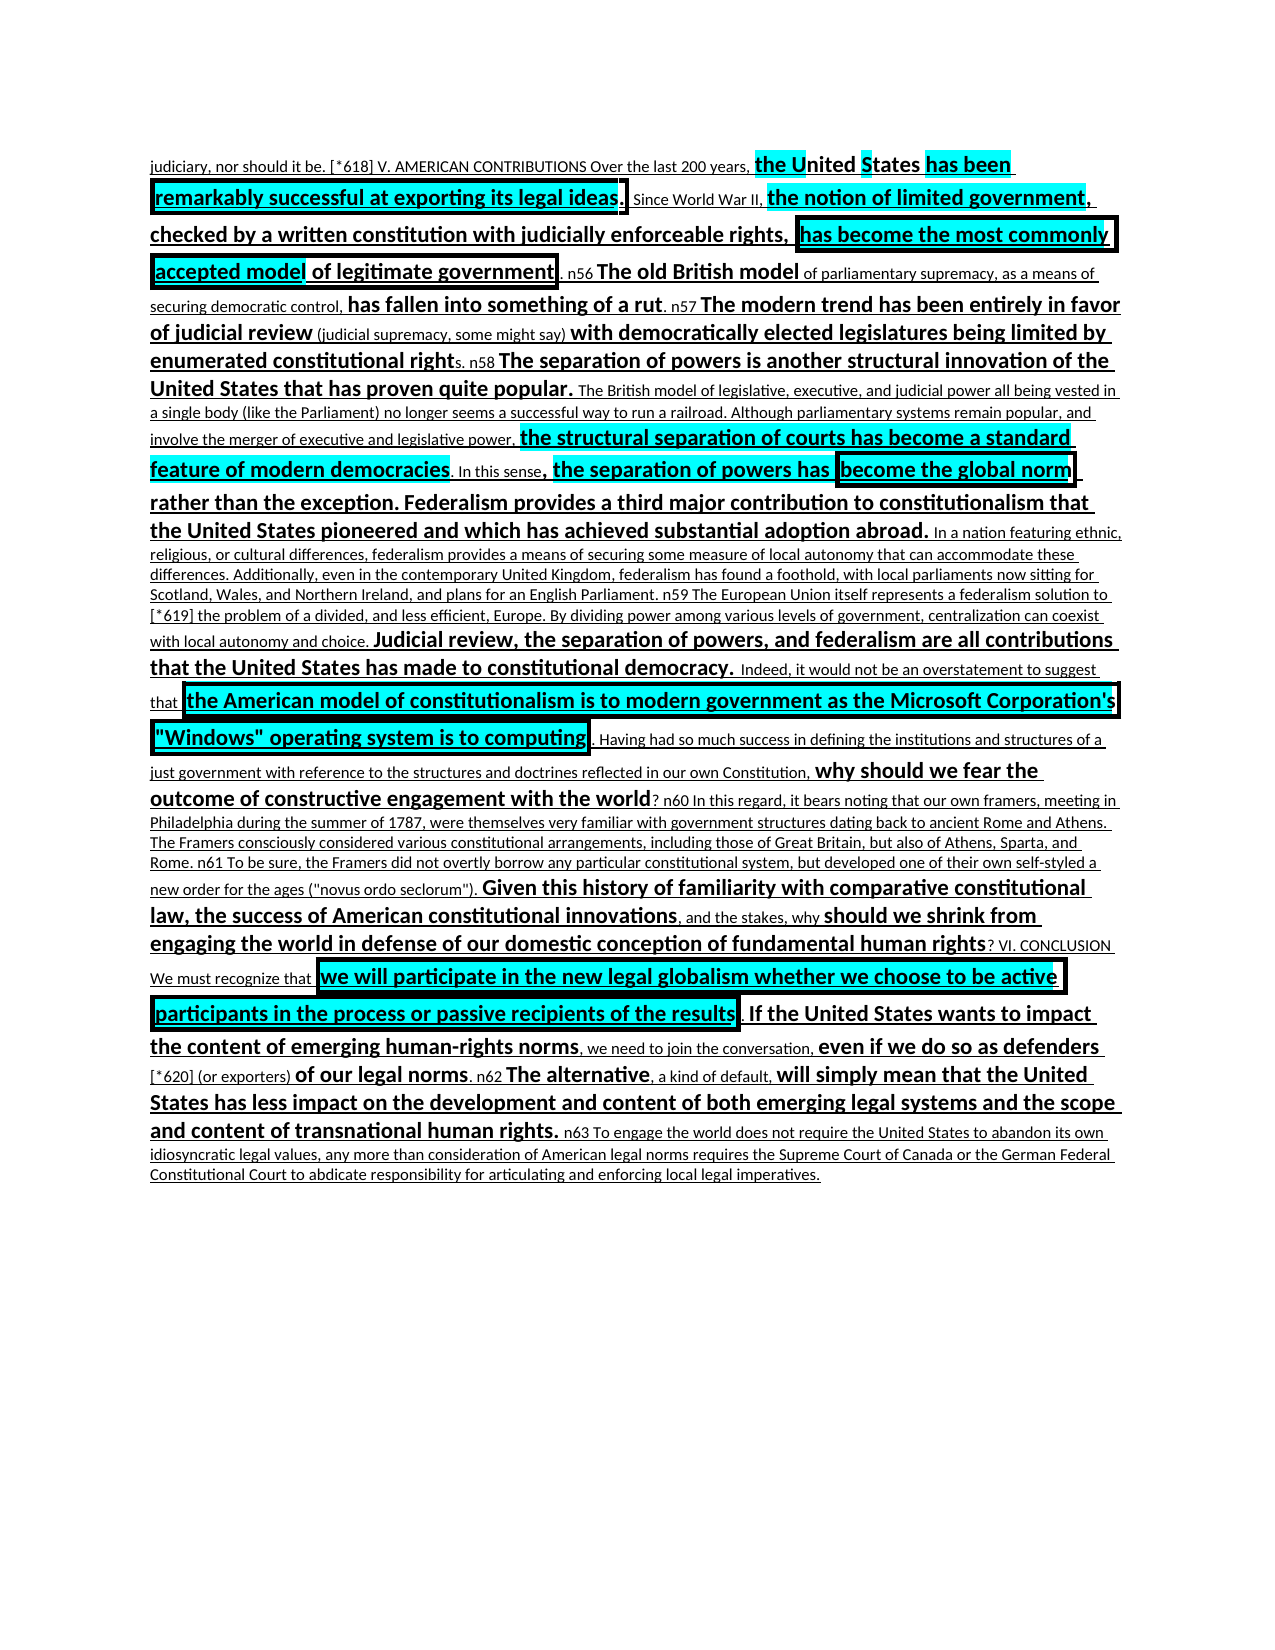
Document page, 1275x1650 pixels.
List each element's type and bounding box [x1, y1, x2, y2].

text [150, 150, 1125, 1185]
